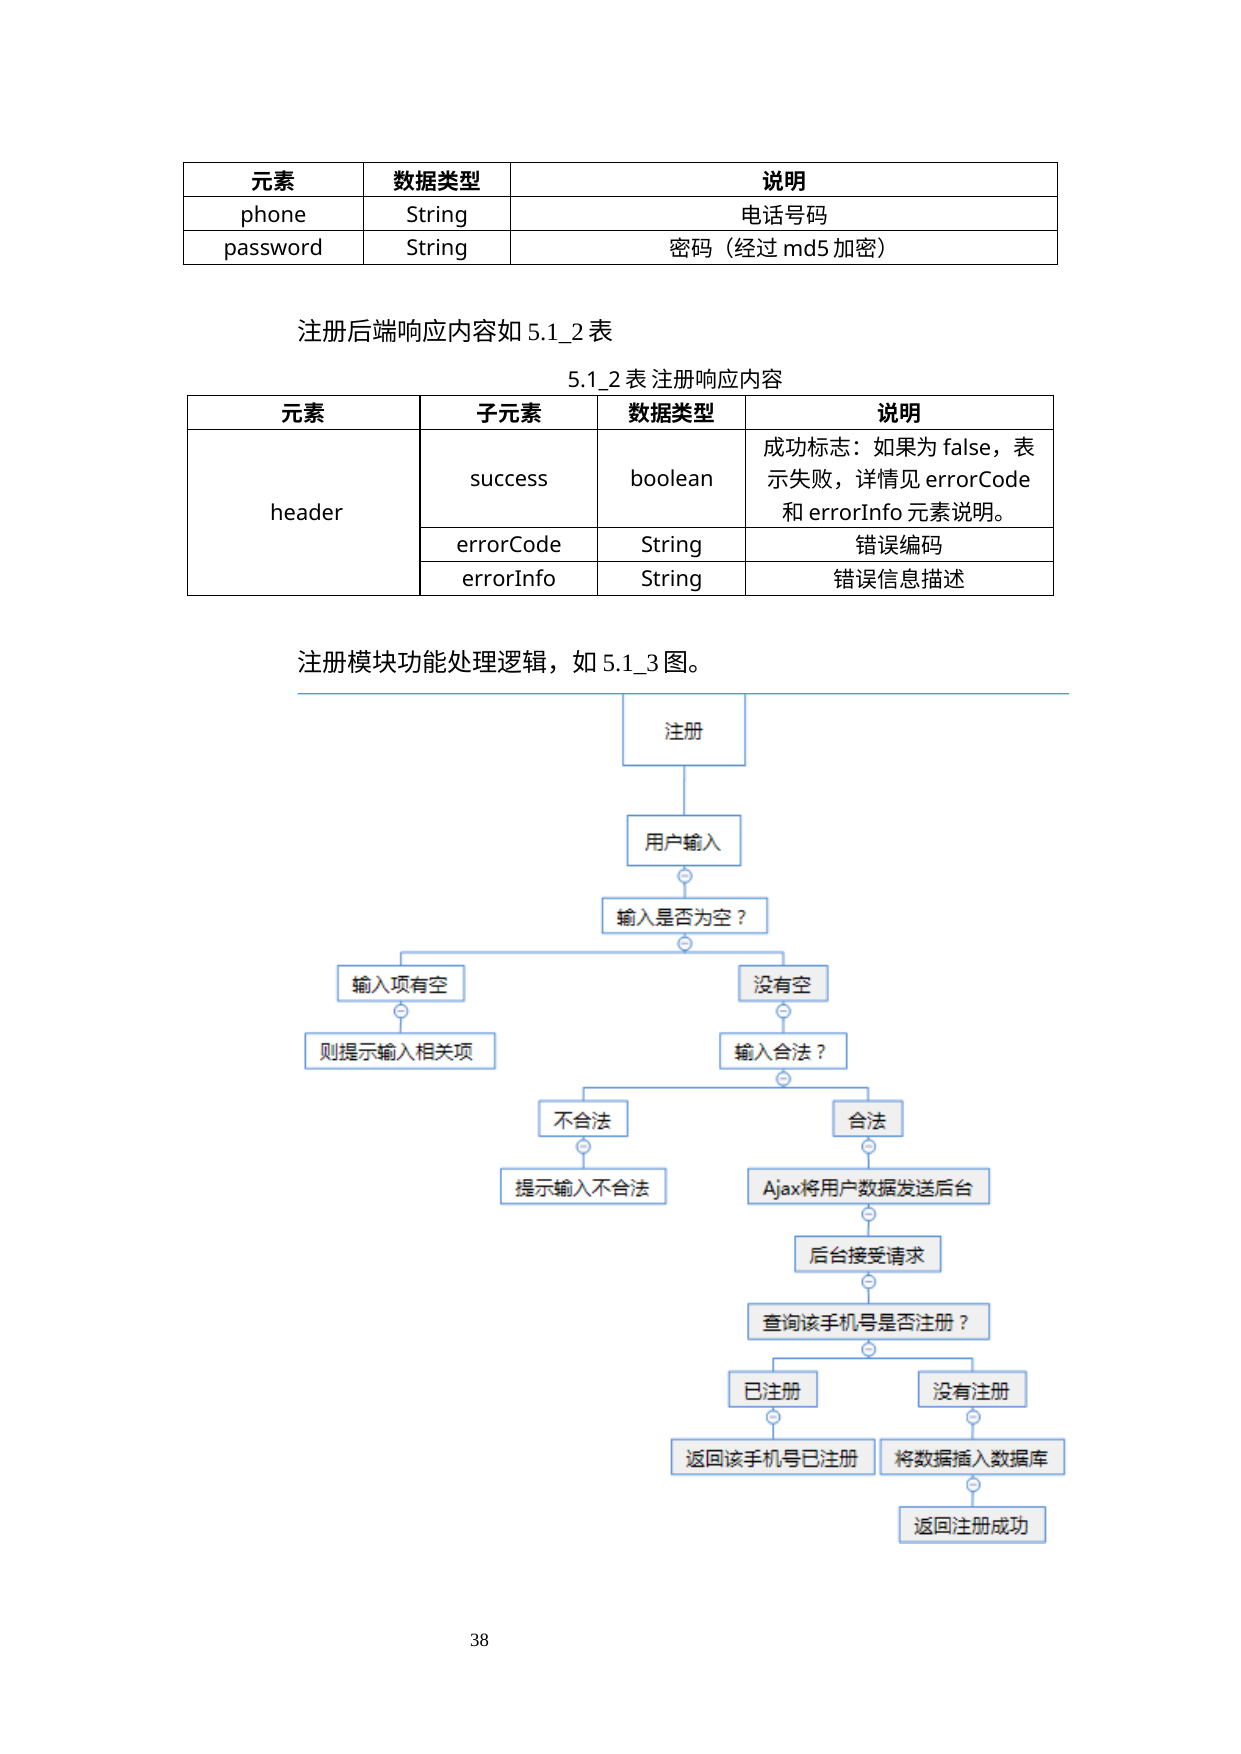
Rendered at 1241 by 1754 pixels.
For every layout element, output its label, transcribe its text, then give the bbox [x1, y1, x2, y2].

table_cell password [184, 231, 363, 263]
table_cell 成功标志：如果为false，表示失败，详情见errorCode和errorInfo元素说明。 [746, 430, 1053, 527]
table_cell success [421, 430, 597, 527]
table_cell 错误信息描述 [746, 562, 1053, 595]
table_cell boolean [598, 430, 745, 527]
text 5.1_2表 注册响应内容 [187, 362, 1053, 394]
table_header 说明 [511, 163, 1057, 196]
table_cell header [188, 430, 419, 595]
table_header 说明 [746, 396, 1053, 428]
table_header 数据类型 [598, 396, 745, 428]
text 注册模块功能处理逻辑，如5.1_3图。 [187, 628, 1053, 693]
table_header 元素 [188, 396, 419, 428]
table_header 子元素 [421, 396, 597, 428]
table_cell errorInfo [421, 562, 597, 595]
table_cell String [598, 562, 745, 595]
table_cell phone [184, 197, 363, 230]
table_cell String [598, 528, 745, 561]
table_cell 错误编码 [746, 528, 1053, 561]
table_cell 电话号码 [511, 197, 1057, 230]
table_cell errorCode [421, 528, 597, 561]
table_cell String [364, 231, 510, 263]
table_header 元素 [184, 163, 363, 196]
table_cell 密码（经过md5加密） [511, 231, 1057, 263]
text 注册后端响应内容如5.1_2表 [187, 297, 1053, 362]
table_cell String [364, 197, 510, 230]
table_header 数据类型 [364, 163, 510, 196]
picture [297, 693, 1070, 1544]
